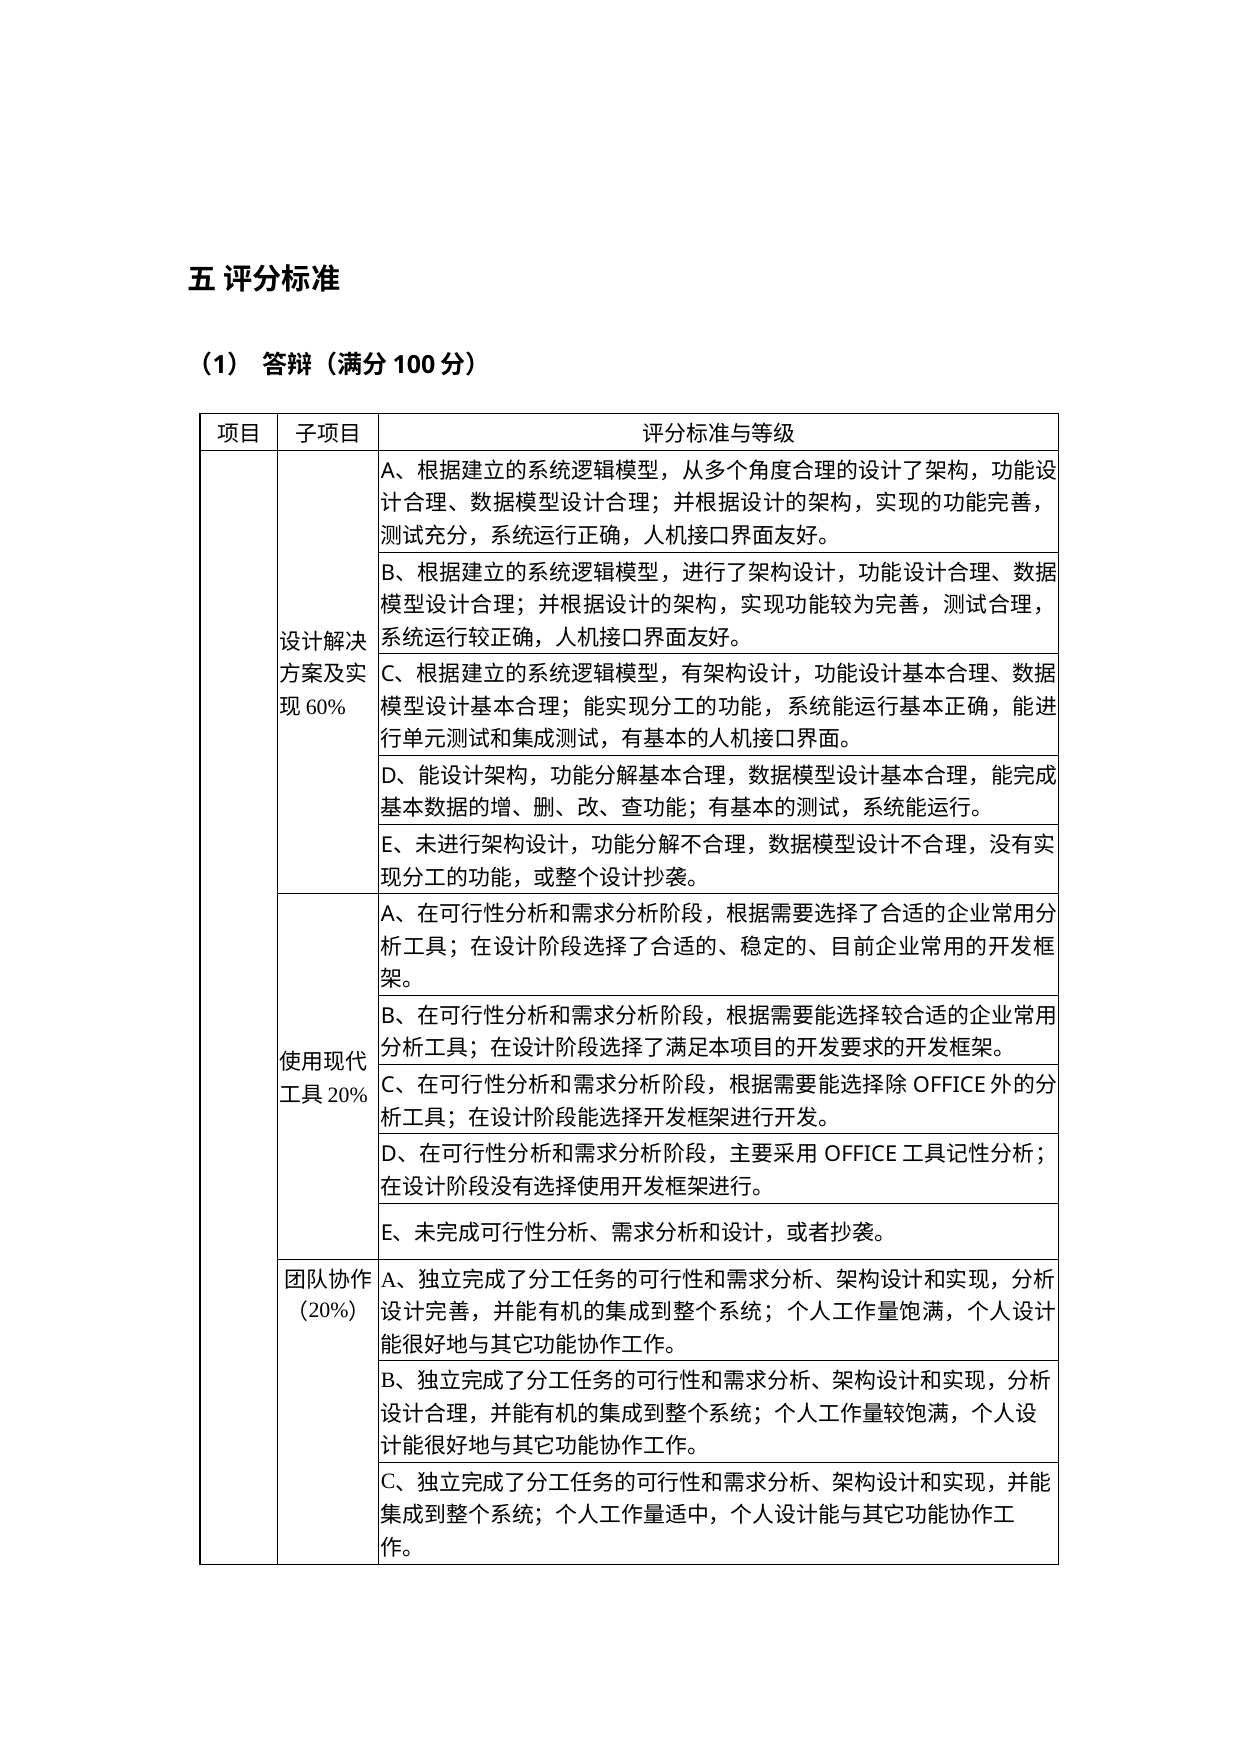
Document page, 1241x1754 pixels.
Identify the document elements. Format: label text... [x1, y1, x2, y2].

table_cell 使用现代工具20% [278, 894, 378, 1259]
table_cell D、在可行性分析和需求分析阶段，主要采用OFFICE工具记性分析；在设计阶段没有选择使用开发框架进行。 [379, 1134, 1058, 1202]
table_cell D、能设计架构，功能分解基本合理，数据模型设计基本合理，能完成基本数据的增、删、改、查功能；有基本的测试，系统能运行。 [379, 756, 1058, 824]
table_cell C、独立完成了分工任务的可行性和需求分析、架构设计和实现，并能集成到整个系统；个人工作量适中，个人设计能与其它功能协作工作。 [379, 1463, 1058, 1564]
table_cell C、根据建立的系统逻辑模型，有架构设计，功能设计基本合理、数据模型设计基本合理；能实现分工的功能，系统能运行基本正确，能进行单元测试和集成测试，有基本的人机接口界面。 [379, 654, 1058, 755]
table_header 子项目 [278, 414, 378, 450]
table_cell E、未完成可行性分析、需求分析和设计，或者抄袭。 [379, 1204, 1058, 1259]
table_header 评分标准与等级 [379, 414, 1058, 450]
table_cell 团队协作（20%） [278, 1260, 378, 1564]
table_cell C、在可行性分析和需求分析阶段，根据需要能选择除OFFICE外的分析工具；在设计阶段能选择开发框架进行开发。 [379, 1065, 1058, 1133]
list 答辩（满分100分） [187, 330, 1053, 395]
table_cell A、独立完成了分工任务的可行性和需求分析、架构设计和实现，分析设计完善，并能有机的集成到整个系统；个人工作量饱满，个人设计能很好地与其它功能协作工作。 [379, 1260, 1058, 1360]
table_cell A、根据建立的系统逻辑模型，从多个角度合理的设计了架构，功能设计合理、数据模型设计合理；并根据设计的架构，实现的功能完善，测试充分，系统运行正确，人机接口界面友好。 [379, 451, 1058, 552]
table_header 项目 [201, 414, 277, 450]
table_cell B、独立完成了分工任务的可行性和需求分析、架构设计和实现，分析设计合理，并能有机的集成到整个系统；个人工作量较饱满，个人设计能很好地与其它功能协作工作。 [379, 1361, 1058, 1462]
table_cell A、在可行性分析和需求分析阶段，根据需要选择了合适的企业常用分析工具；在设计阶段选择了合适的、稳定的、目前企业常用的开发框架。 [379, 894, 1058, 995]
table_cell B、在可行性分析和需求分析阶段，根据需要能选择较合适的企业常用分析工具；在设计阶段选择了满足本项目的开发要求的开发框架。 [379, 996, 1058, 1064]
table_cell 设计解决方案及实现60% [278, 451, 378, 893]
text 五 评分标准 [187, 244, 1053, 309]
table_cell [201, 451, 277, 1564]
table_cell E、未进行架构设计，功能分解不合理，数据模型设计不合理，没有实现分工的功能，或整个设计抄袭。 [379, 825, 1058, 893]
table_cell B、根据建立的系统逻辑模型，进行了架构设计，功能设计合理、数据模型设计合理；并根据设计的架构，实现功能较为完善，测试合理，系统运行较正确，人机接口界面友好。 [379, 553, 1058, 653]
